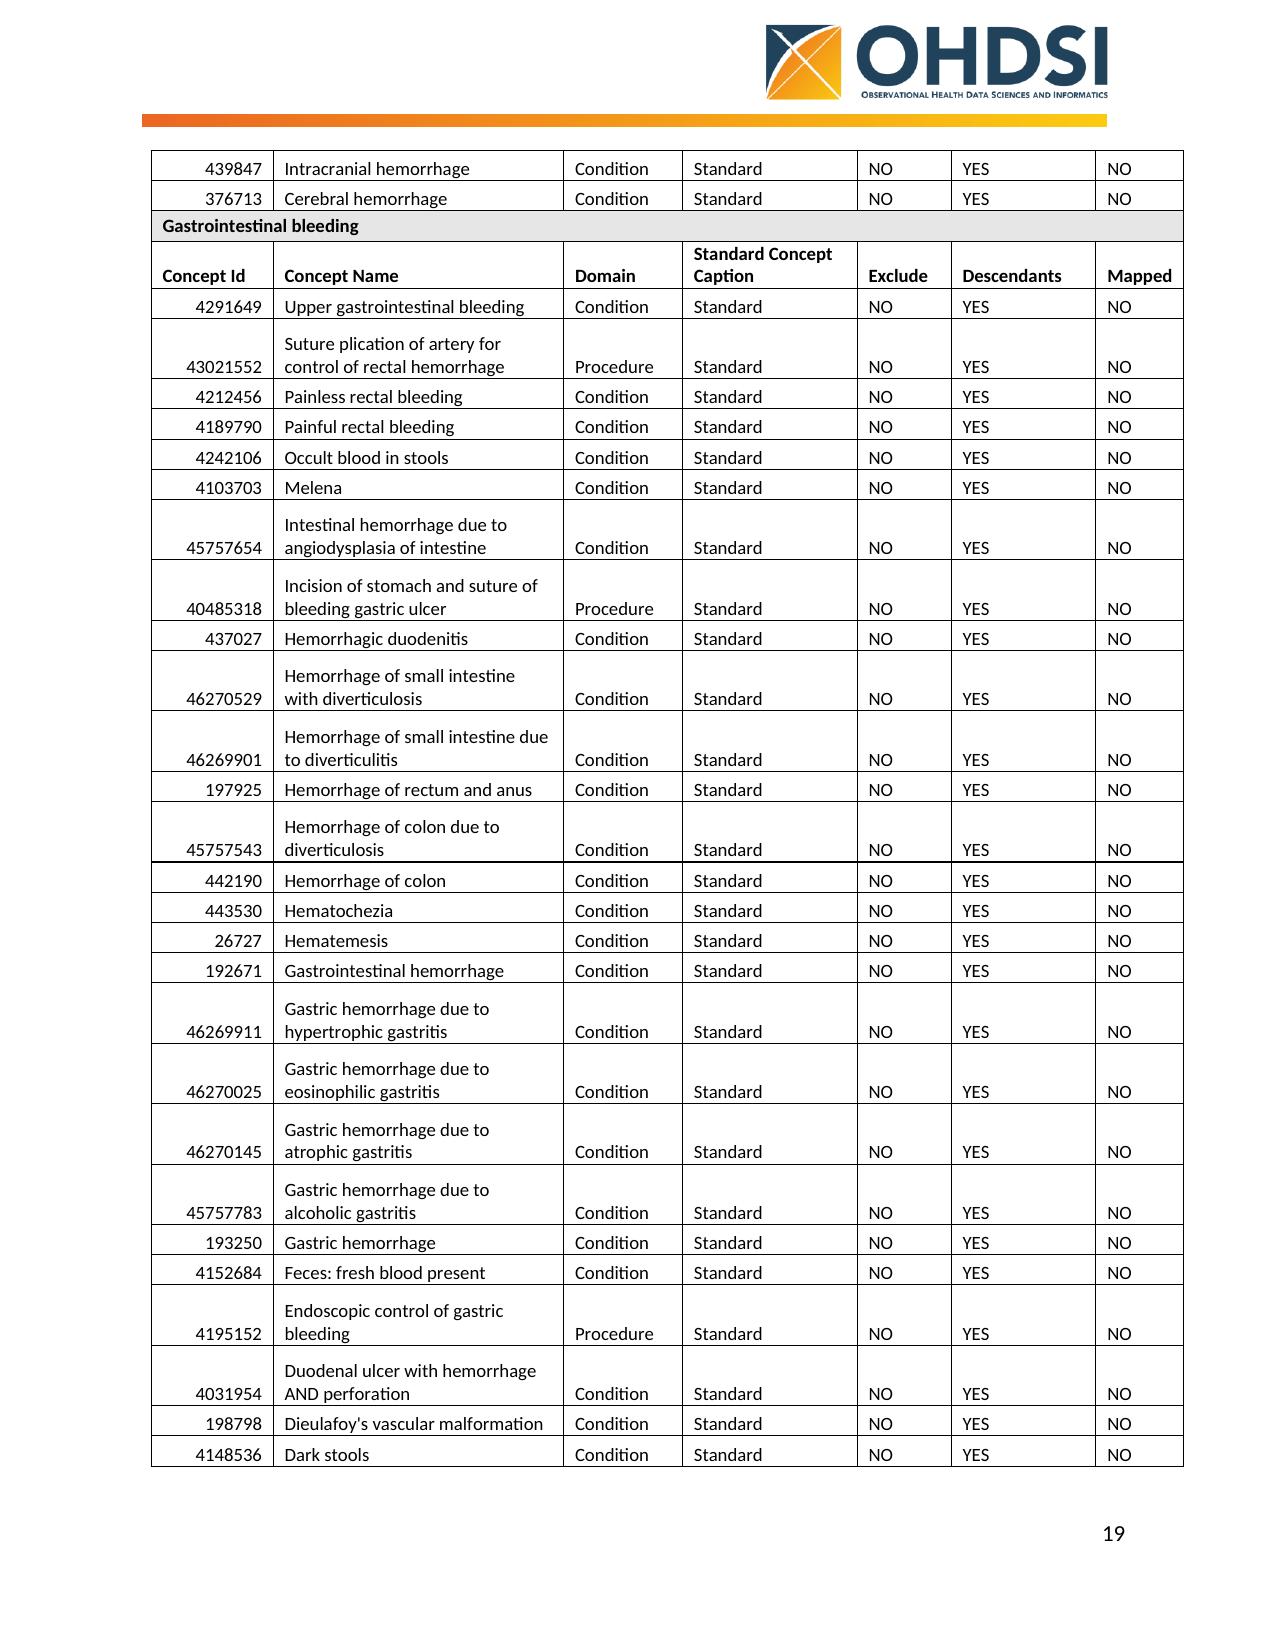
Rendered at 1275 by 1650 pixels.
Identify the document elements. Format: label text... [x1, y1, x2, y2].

table_cell NO [1096, 621, 1183, 650]
table_cell Duodenal ulcer with hemorrhage AND perforation [274, 1346, 563, 1405]
table_cell Standard [683, 379, 857, 408]
table_cell NO [858, 1255, 951, 1284]
table_cell YES [952, 409, 1095, 438]
table_cell Domain [564, 242, 682, 287]
table_cell YES [952, 1436, 1095, 1466]
table_cell Standard [683, 1165, 857, 1224]
table_cell Hemorrhage of small intestine with diverticulosis [274, 651, 563, 710]
table_cell Dark stools [274, 1436, 563, 1466]
table_cell Intestinal hemorrhage due to angiodysplasia of intestine [274, 500, 563, 559]
table_cell Condition [564, 409, 682, 438]
table_cell 4189790 [152, 409, 273, 438]
table_cell YES [952, 379, 1095, 408]
table_cell NO [858, 289, 951, 318]
table_cell 198798 [152, 1406, 273, 1435]
table_cell 197925 [152, 772, 273, 801]
table_cell Condition [564, 621, 682, 650]
table_cell NO [858, 802, 951, 861]
table_cell Standard [683, 560, 857, 620]
table_cell Standard [683, 409, 857, 438]
table_cell NO [1096, 1104, 1183, 1163]
table_cell YES [952, 802, 1095, 861]
table_cell Procedure [564, 319, 682, 378]
table_cell Condition [564, 1346, 682, 1405]
table_cell 4242106 [152, 440, 273, 469]
table_cell Gastric hemorrhage [274, 1225, 563, 1254]
table_cell 45757783 [152, 1165, 273, 1224]
table_cell YES [952, 289, 1095, 318]
table_cell Condition [564, 711, 682, 771]
table_cell NO [1096, 470, 1183, 499]
table_cell NO [858, 953, 951, 982]
table_cell Standard [683, 500, 857, 559]
table_cell NO [858, 379, 951, 408]
table_cell Condition [564, 470, 682, 499]
table_cell NO [1096, 1436, 1183, 1466]
table_cell Standard [683, 181, 857, 210]
table_cell 40485318 [152, 560, 273, 620]
table_cell Standard [683, 772, 857, 801]
table_cell Cerebral hemorrhage [274, 181, 563, 210]
table_cell Standard [683, 440, 857, 469]
table_cell NO [858, 470, 951, 499]
table_cell NO [858, 983, 951, 1043]
table_cell Standard [683, 1255, 857, 1284]
table_cell NO [858, 772, 951, 801]
table_cell Standard [683, 1346, 857, 1405]
table_cell Mapped [1096, 242, 1183, 287]
table_cell Standard [683, 151, 857, 180]
table_cell 45757654 [152, 500, 273, 559]
table_cell Condition [564, 1406, 682, 1435]
table_cell NO [1096, 1285, 1183, 1345]
table_cell NO [858, 893, 951, 922]
table_cell Hemorrhage of rectum and anus [274, 772, 563, 801]
table_cell NO [1096, 1255, 1183, 1284]
table_cell YES [952, 1406, 1095, 1435]
table_cell NO [858, 1436, 951, 1466]
table_cell Standard [683, 953, 857, 982]
table_cell Condition [564, 1225, 682, 1254]
table_cell Condition [564, 379, 682, 408]
table_cell Upper gastrointestinal bleeding [274, 289, 563, 318]
table_cell Hemorrhage of colon due to diverticulosis [274, 802, 563, 861]
table_cell Condition [564, 181, 682, 210]
table_cell NO [858, 1225, 951, 1254]
table_cell YES [952, 1346, 1095, 1405]
table_cell NO [1096, 923, 1183, 952]
table_cell YES [952, 470, 1095, 499]
table_cell NO [1096, 651, 1183, 710]
table_cell NO [858, 1104, 951, 1163]
table_cell YES [952, 319, 1095, 378]
table_cell NO [858, 1165, 951, 1224]
table_cell Standard Concept Caption [683, 242, 857, 287]
table_cell NO [858, 1044, 951, 1103]
table_cell NO [1096, 500, 1183, 559]
table_cell NO [1096, 1225, 1183, 1254]
table_cell Standard [683, 621, 857, 650]
table_cell NO [1096, 151, 1183, 180]
table_cell Condition [564, 1165, 682, 1224]
table_cell 46269911 [152, 983, 273, 1043]
table_cell NO [1096, 1406, 1183, 1435]
table_cell Hematochezia [274, 893, 563, 922]
table_cell Descendants [952, 242, 1095, 287]
table_cell 439847 [152, 151, 273, 180]
table_cell Standard [683, 319, 857, 378]
table_cell NO [1096, 379, 1183, 408]
table_cell Standard [683, 1225, 857, 1254]
table_cell Standard [683, 802, 857, 861]
table_cell NO [1096, 772, 1183, 801]
table_cell 43021552 [152, 319, 273, 378]
table_cell Standard [683, 863, 857, 892]
table_cell 192671 [152, 953, 273, 982]
table_cell 45757543 [152, 802, 273, 861]
table_cell YES [952, 711, 1095, 771]
table_cell Condition [564, 1044, 682, 1103]
table_cell YES [952, 1165, 1095, 1224]
table_cell Standard [683, 1044, 857, 1103]
table_cell NO [858, 923, 951, 952]
table_cell NO [1096, 802, 1183, 861]
table_cell Painful rectal bleeding [274, 409, 563, 438]
table_cell NO [858, 1346, 951, 1405]
table_cell YES [952, 1225, 1095, 1254]
table_cell Gastric hemorrhage due to atrophic gastritis [274, 1104, 563, 1163]
table_cell Condition [564, 1255, 682, 1284]
table_cell YES [952, 1044, 1095, 1103]
table_cell NO [1096, 983, 1183, 1043]
table_cell 437027 [152, 621, 273, 650]
table_cell Gastric hemorrhage due to alcoholic gastritis [274, 1165, 563, 1224]
table_cell Gastrointestinal bleeding [152, 211, 1183, 241]
table_cell NO [858, 409, 951, 438]
table_cell YES [952, 500, 1095, 559]
table_cell Incision of stomach and suture of bleeding gastric ulcer [274, 560, 563, 620]
table_cell Standard [683, 923, 857, 952]
table_cell NO [858, 1285, 951, 1345]
table_cell Condition [564, 893, 682, 922]
table_cell 46270025 [152, 1044, 273, 1103]
table_cell Concept Id [152, 242, 273, 287]
table_cell YES [952, 863, 1095, 892]
table_cell Condition [564, 500, 682, 559]
table_cell YES [952, 151, 1095, 180]
table_cell NO [1096, 319, 1183, 378]
table_cell NO [1096, 711, 1183, 771]
table_cell Dieulafoy's vascular malformation [274, 1406, 563, 1435]
table_cell Standard [683, 1104, 857, 1163]
table_cell Standard [683, 651, 857, 710]
table_cell NO [858, 621, 951, 650]
table_cell NO [1096, 409, 1183, 438]
table_cell Hemorrhage of colon [274, 863, 563, 892]
table_cell 4291649 [152, 289, 273, 318]
table_cell 4148536 [152, 1436, 273, 1466]
table_cell NO [1096, 1346, 1183, 1405]
table_cell Melena [274, 470, 563, 499]
table_cell 442190 [152, 863, 273, 892]
table_cell NO [1096, 1044, 1183, 1103]
table_cell Standard [683, 1285, 857, 1345]
table_cell NO [858, 711, 951, 771]
table_cell YES [952, 893, 1095, 922]
table_cell 4031954 [152, 1346, 273, 1405]
table_cell Painless rectal bleeding [274, 379, 563, 408]
table_cell Gastrointestinal hemorrhage [274, 953, 563, 982]
table_cell 376713 [152, 181, 273, 210]
table_cell Standard [683, 711, 857, 771]
table_cell YES [952, 181, 1095, 210]
table_cell Standard [683, 470, 857, 499]
table_cell Gastric hemorrhage due to eosinophilic gastritis [274, 1044, 563, 1103]
table_cell Procedure [564, 1285, 682, 1345]
table_cell YES [952, 1285, 1095, 1345]
table_cell NO [1096, 1165, 1183, 1224]
table_cell YES [952, 440, 1095, 469]
table_cell 4152684 [152, 1255, 273, 1284]
table_cell 4195152 [152, 1285, 273, 1345]
table_cell Gastric hemorrhage due to hypertrophic gastritis [274, 983, 563, 1043]
table_cell NO [858, 319, 951, 378]
table_cell Condition [564, 802, 682, 861]
table_cell Concept Name [274, 242, 563, 287]
table_cell Hematemesis [274, 923, 563, 952]
table_cell YES [952, 560, 1095, 620]
table_cell 46270529 [152, 651, 273, 710]
table_cell NO [1096, 289, 1183, 318]
table_cell Hemorrhage of small intestine due to diverticulitis [274, 711, 563, 771]
table_cell NO [858, 863, 951, 892]
table_cell Procedure [564, 560, 682, 620]
table_cell Hemorrhagic duodenitis [274, 621, 563, 650]
table_cell Condition [564, 289, 682, 318]
table_cell 46270145 [152, 1104, 273, 1163]
table_cell 193250 [152, 1225, 273, 1254]
table_cell NO [1096, 181, 1183, 210]
table_cell 4103703 [152, 470, 273, 499]
table_cell YES [952, 983, 1095, 1043]
table_cell Condition [564, 863, 682, 892]
table_cell YES [952, 621, 1095, 650]
table_cell NO [1096, 560, 1183, 620]
table_cell NO [1096, 863, 1183, 892]
table_cell 46269901 [152, 711, 273, 771]
table_cell YES [952, 1104, 1095, 1163]
table_cell YES [952, 1255, 1095, 1284]
table_cell NO [1096, 893, 1183, 922]
table_cell NO [858, 651, 951, 710]
table_cell Condition [564, 440, 682, 469]
table_cell YES [952, 953, 1095, 982]
table_cell Condition [564, 923, 682, 952]
table_cell Intracranial hemorrhage [274, 151, 563, 180]
table_cell Exclude [858, 242, 951, 287]
table_cell Standard [683, 893, 857, 922]
table_cell Feces: fresh blood present [274, 1255, 563, 1284]
table_cell NO [858, 500, 951, 559]
table_cell YES [952, 651, 1095, 710]
table_cell Suture plication of artery for control of rectal hemorrhage [274, 319, 563, 378]
table_cell 26727 [152, 923, 273, 952]
table_cell Standard [683, 1436, 857, 1466]
table_cell 443530 [152, 893, 273, 922]
table_cell Standard [683, 983, 857, 1043]
table_cell NO [858, 440, 951, 469]
table_cell NO [858, 151, 951, 180]
table_cell Standard [683, 289, 857, 318]
table_cell Standard [683, 1406, 857, 1435]
table_cell Condition [564, 772, 682, 801]
table_cell NO [858, 181, 951, 210]
table_cell Condition [564, 151, 682, 180]
table_cell Condition [564, 953, 682, 982]
picture [748, 11, 1125, 114]
table_cell Condition [564, 1436, 682, 1466]
table_cell YES [952, 772, 1095, 801]
table_cell NO [858, 560, 951, 620]
table_cell NO [1096, 440, 1183, 469]
table_cell Condition [564, 651, 682, 710]
table_cell Condition [564, 1104, 682, 1163]
table_cell Condition [564, 983, 682, 1043]
table_cell Occult blood in stools [274, 440, 563, 469]
table_cell NO [1096, 953, 1183, 982]
table_cell 4212456 [152, 379, 273, 408]
table_cell NO [858, 1406, 951, 1435]
table_cell YES [952, 923, 1095, 952]
table_cell Endoscopic control of gastric bleeding [274, 1285, 563, 1345]
